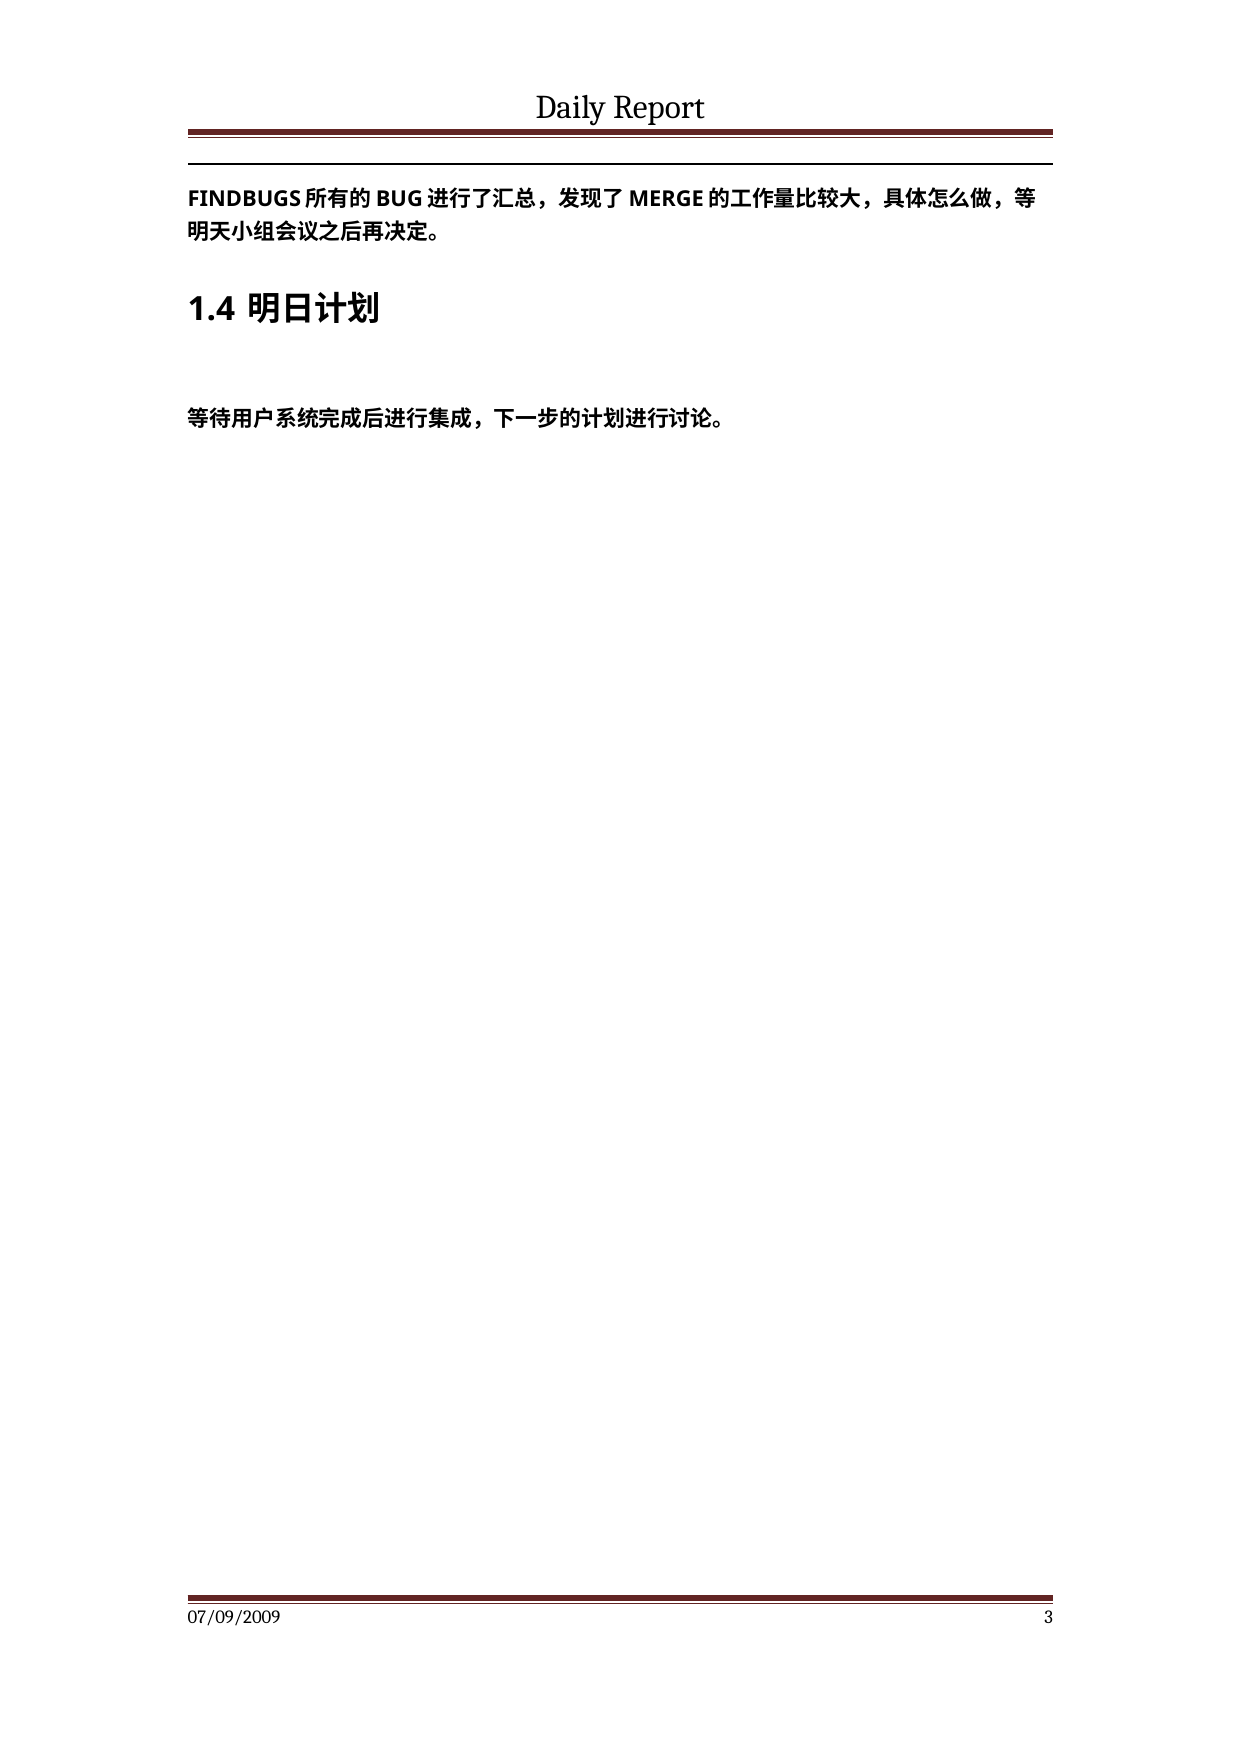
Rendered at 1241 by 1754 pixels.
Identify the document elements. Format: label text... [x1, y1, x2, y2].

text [187, 181, 1053, 246]
text 等待用户系统完成后进行集成，下一步的计划进行讨论。 [187, 401, 1053, 433]
subtitle 明日计划 [187, 273, 1053, 338]
